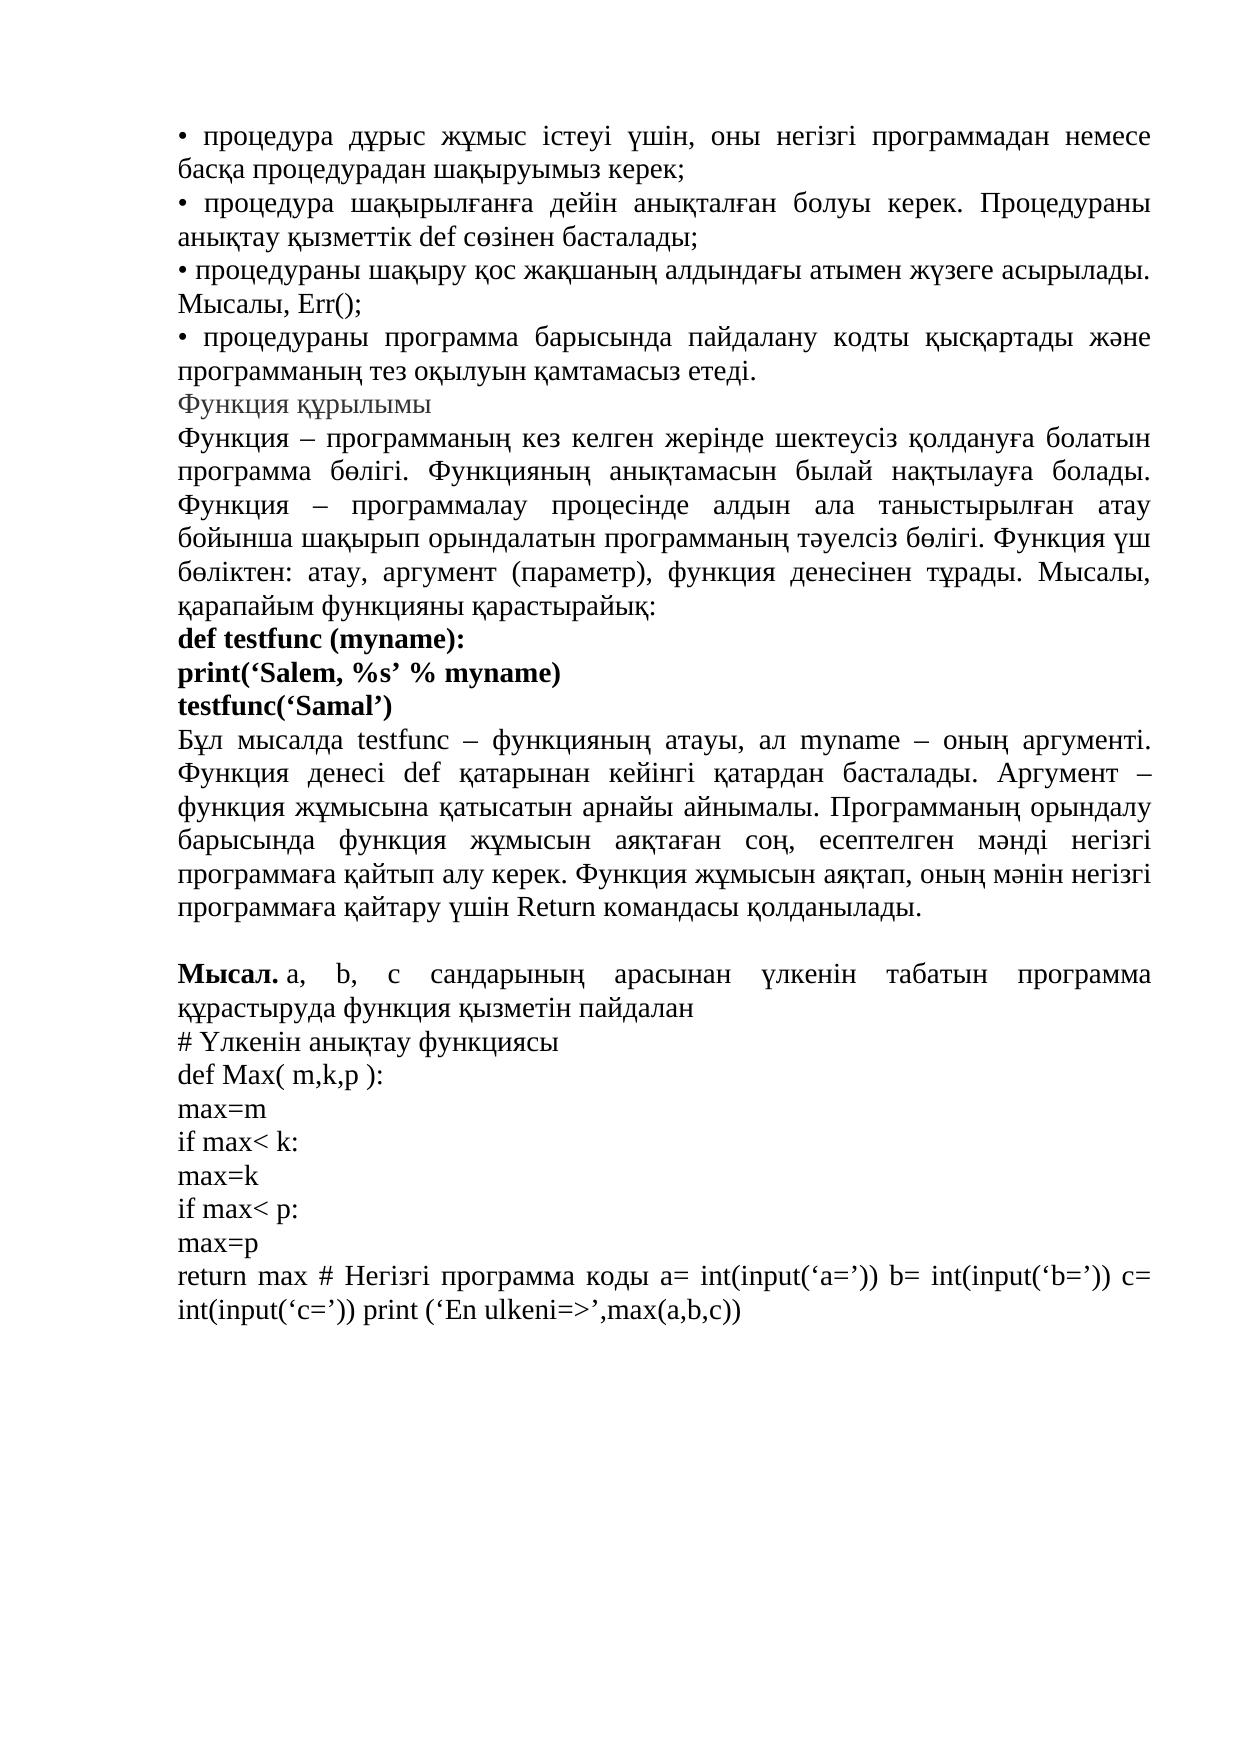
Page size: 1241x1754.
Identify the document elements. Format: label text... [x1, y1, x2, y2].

text • процедураны шақыру қос жақшаның алдындағы атымен жүзеге асырылады. Мысалы, Err(); [177, 252, 1152, 319]
text Бұл мысалда testfunc – функцияның атауы, ал myname – оның аргументі. Функция денесі def қатарынан кейінгі қатардан басталады. Аргумент – функция жұмысына қатысатын арнайы айнымалы. Программаның орындалу барысында функция жұмысын аяқтаған соң, есептелген мәнді негізгі программаға қайтып алу керек. Функция жұмысын аяқтап, оның мәнін негізгі программаға қайтару үшін Return командасы қолданылады. [177, 722, 1152, 923]
text Мысал. а, b, c сандарының арасынан үлкенін табатын программа құрастыруда функция қызметін пайдалан [177, 957, 1152, 1024]
text testfunc(‘Samal’) [177, 688, 1152, 722]
text # Үлкенін анықтау функциясы [177, 1024, 1152, 1057]
text • процедура шақырылғанға дейін анықталған болуы керек. Процедураны анықтау қызметтік def сөзінен басталады; [177, 185, 1152, 252]
text def testfunc (myname): [177, 621, 1152, 655]
text print(‘Salem, %s’ % myname) [177, 655, 1152, 688]
text • процедура дұрыс жұмыс істеуі үшін, оны негізгі программадан немесе басқа процедурадан шақыруымыз керек; [177, 118, 1152, 185]
text if max< p: [177, 1191, 1152, 1225]
text max=p [177, 1225, 1152, 1258]
text Функция – программаның кез келген жерінде шектеусіз қолдануға болатын программа бөлігі. Функцияның анықтамасын былай нақтылауға болады. Функция – программалау процесінде алдын ала таныстырылған атау бойынша шақырып орындалатын программаның тәуелсіз бөлігі. Функция үш бөліктен: атау, аргумент (параметр), функция денесінен тұрады. Мысалы, қарапайым функцияны қарастырайық: [177, 420, 1152, 621]
text Функция құрылымы [177, 386, 1152, 420]
text max=k [177, 1158, 1152, 1191]
text return max # Негізгі программа коды a= int(input(‘а=’)) b= int(input(‘b=’)) c= int(input(‘c=’)) print (‘En ulkeni=>’,max(a,b,c)) [177, 1258, 1152, 1326]
text • процедураны программа барысында пайдалану кодты қысқартады және программаның тез оқылуын қамтамасыз етеді. [177, 319, 1152, 386]
text if max< k: [177, 1124, 1152, 1158]
text max=m [177, 1091, 1152, 1124]
text def Max( m,k,p ): [177, 1057, 1152, 1091]
